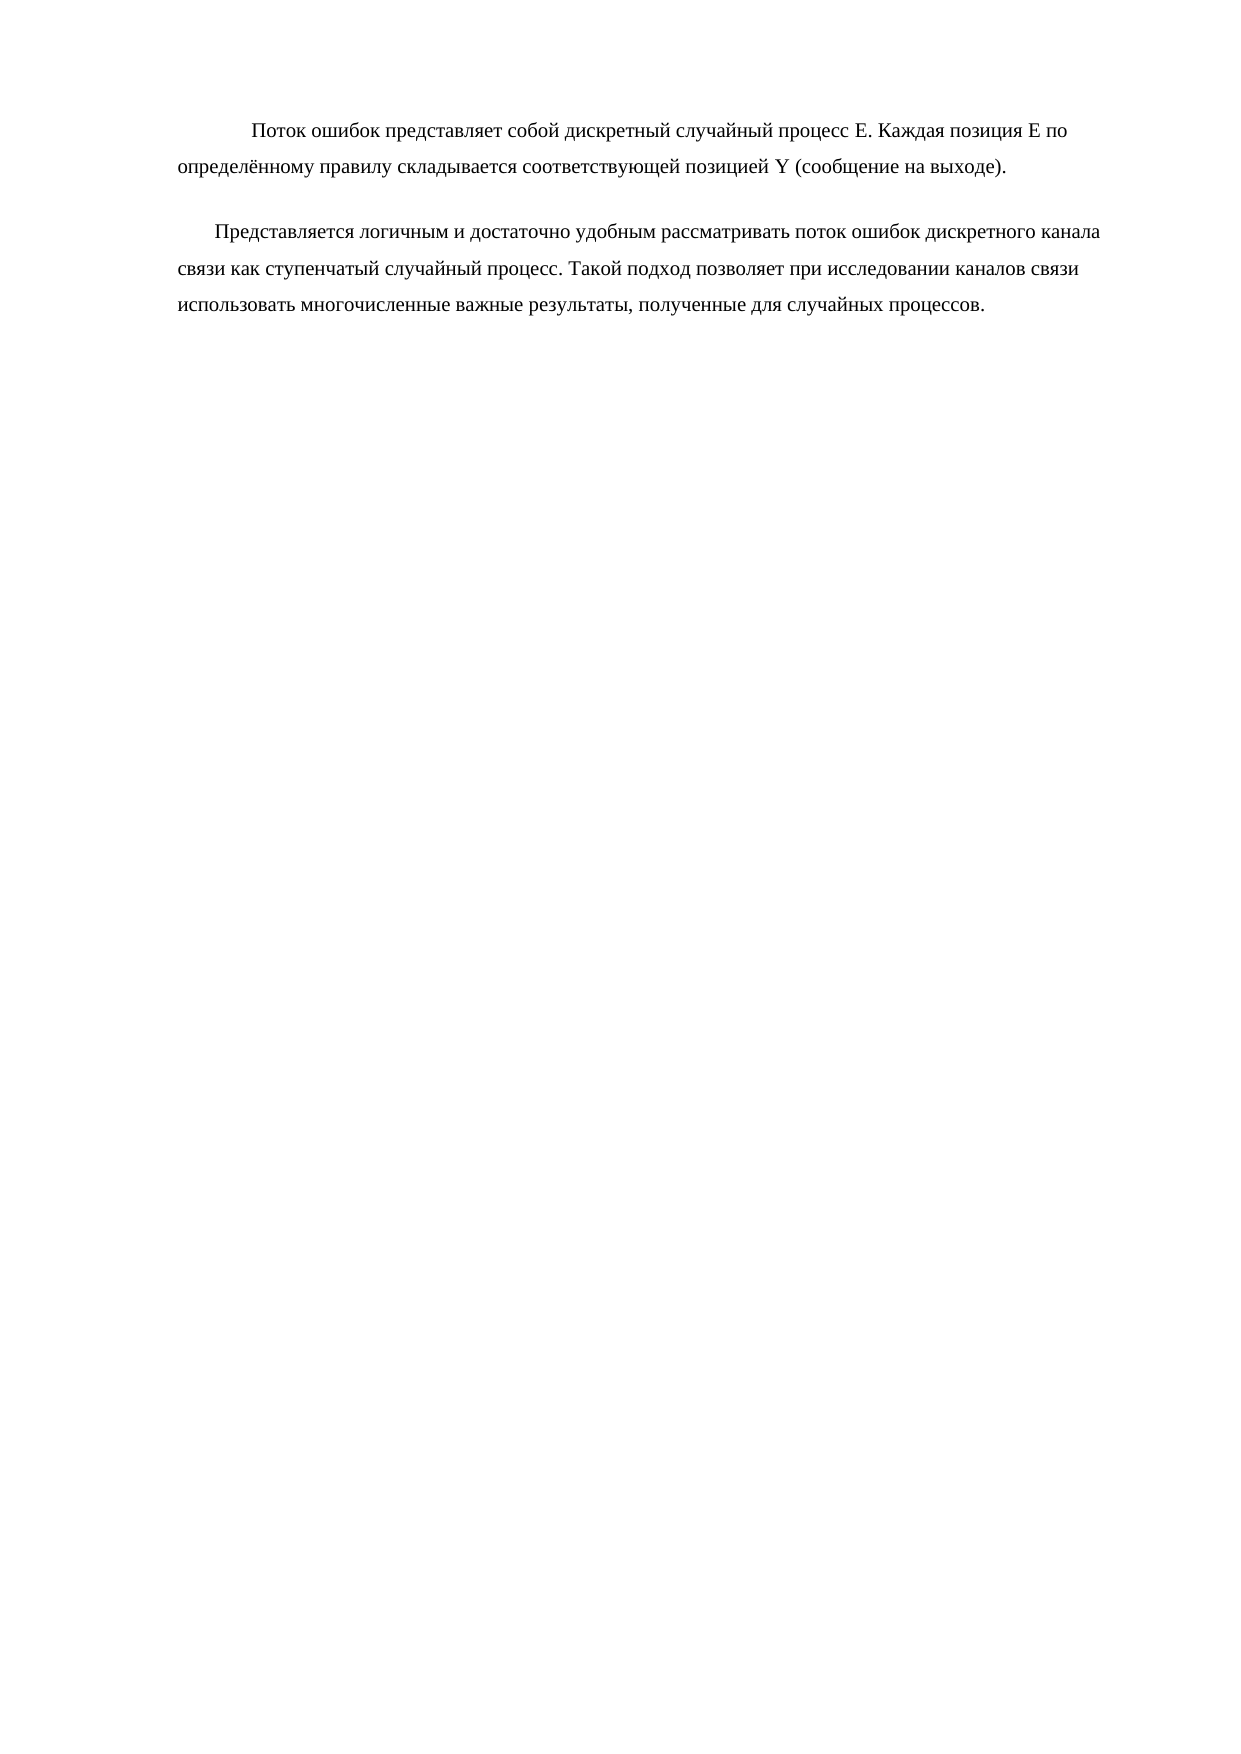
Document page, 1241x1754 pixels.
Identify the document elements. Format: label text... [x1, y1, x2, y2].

text Поток ошибок представляет собой дискретный случайный процесс E. Каждая позиция E по определённому правилу складывается соответствующей позицией Y (сообщение на выходе). [177, 118, 1152, 178]
text Представляется логичным и достаточно удобным рассматривать поток ошибок дискретного канала связи как ступенчатый случайный процесс. Такой подход позволяет при исследовании каналов связи использовать многочисленные важные результаты, полученные для случайных процессов. [177, 219, 1152, 316]
